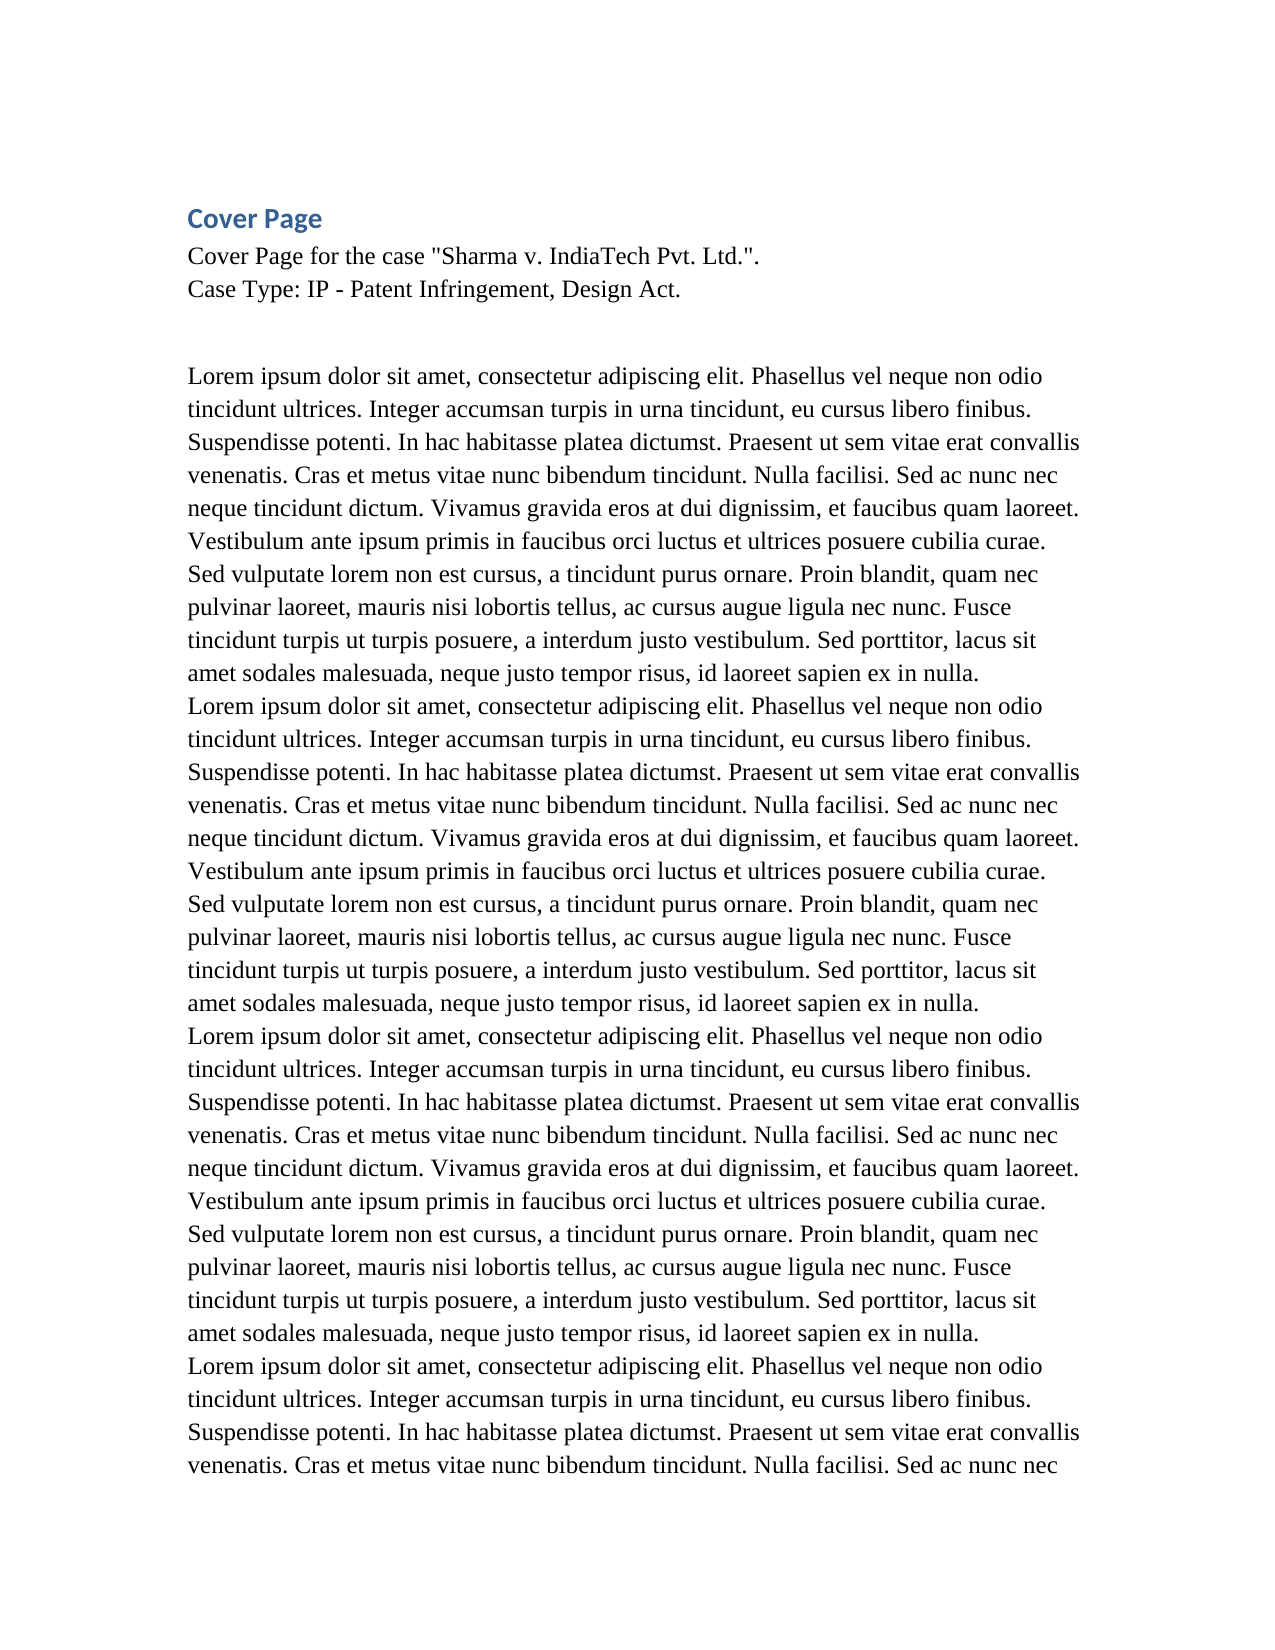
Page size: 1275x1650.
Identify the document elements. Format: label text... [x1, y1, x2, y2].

subtitle Cover Page [187, 200, 1087, 236]
text Cover Page for the case "Sharma v. IndiaTech Pvt. Ltd.". Case Type: IP - Patent Infringement, Design Act. [187, 241, 1087, 336]
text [187, 361, 1087, 1479]
